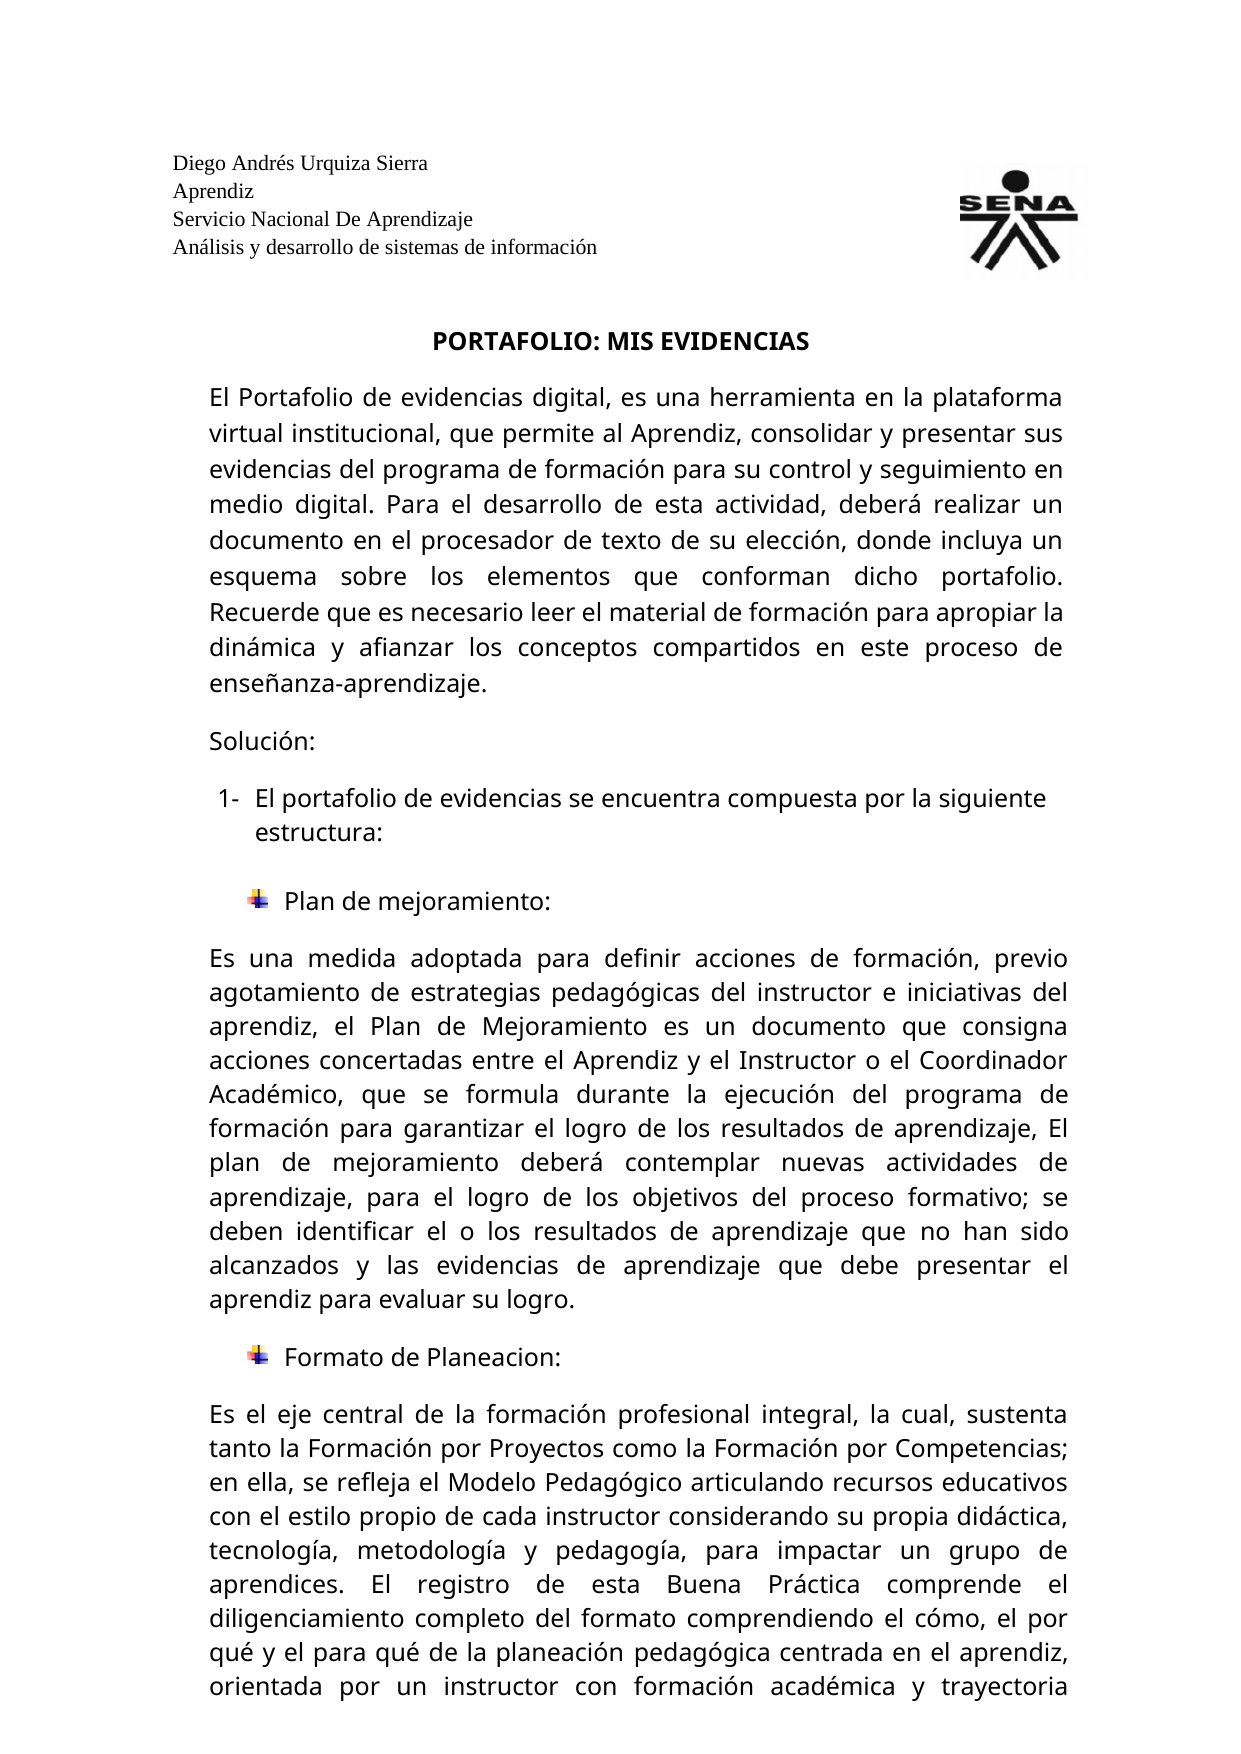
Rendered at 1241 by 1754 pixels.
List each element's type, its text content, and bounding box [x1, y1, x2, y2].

subtitle PORTAFOLIO: MIS EVIDENCIAS [419, 323, 822, 357]
text Formato de Planeacion: [284, 1339, 1117, 1373]
picture [960, 163, 1088, 280]
text Solución: [209, 723, 1117, 757]
text Es una medida adoptada para definir acciones de formación, previo agotamiento de estrategias pedagógicas del instructor e iniciativas del aprendiz, el Plan de Mejoramiento es un documento que consigna acciones concertadas entre el Aprendiz y el Instructor o el Coordinador Académico, que se formula durante la ejecución del programa de formación para garantizar el logro de los resultados de aprendizaje, El plan de mejoramiento deberá contemplar nuevas actividades de aprendizaje, para el logro de los objetivos del proceso formativo; se deben identificar el o los resultados de aprendizaje que no han sido alcanzados y las evidencias de aprendizaje que debe presentar el aprendiz para evaluar su logro. [209, 941, 1069, 1315]
list El portafolio de evidencias se encuentra compuesta por la siguiente estructura: [217, 781, 1069, 849]
text Plan de mejoramiento: [284, 883, 1117, 917]
picture [247, 889, 268, 908]
text El Portafolio de evidencias digital, es una herramienta en la plataforma virtual institucional, que permite al Aprendiz, consolidar y presentar sus evidencias del programa de formación para su control y seguimiento en medio digital. Para el desarrollo de esta actividad, deberá realizar un documento en el procesador de texto de su elección, donde incluya un esquema sobre los elementos que conforman dicho portafolio. Recuerde que es necesario leer el material de formación para apropiar la dinámica y afianzar los conceptos compartidos en este proceso de enseñanza-aprendizaje. [209, 380, 1064, 700]
picture [247, 1345, 268, 1364]
